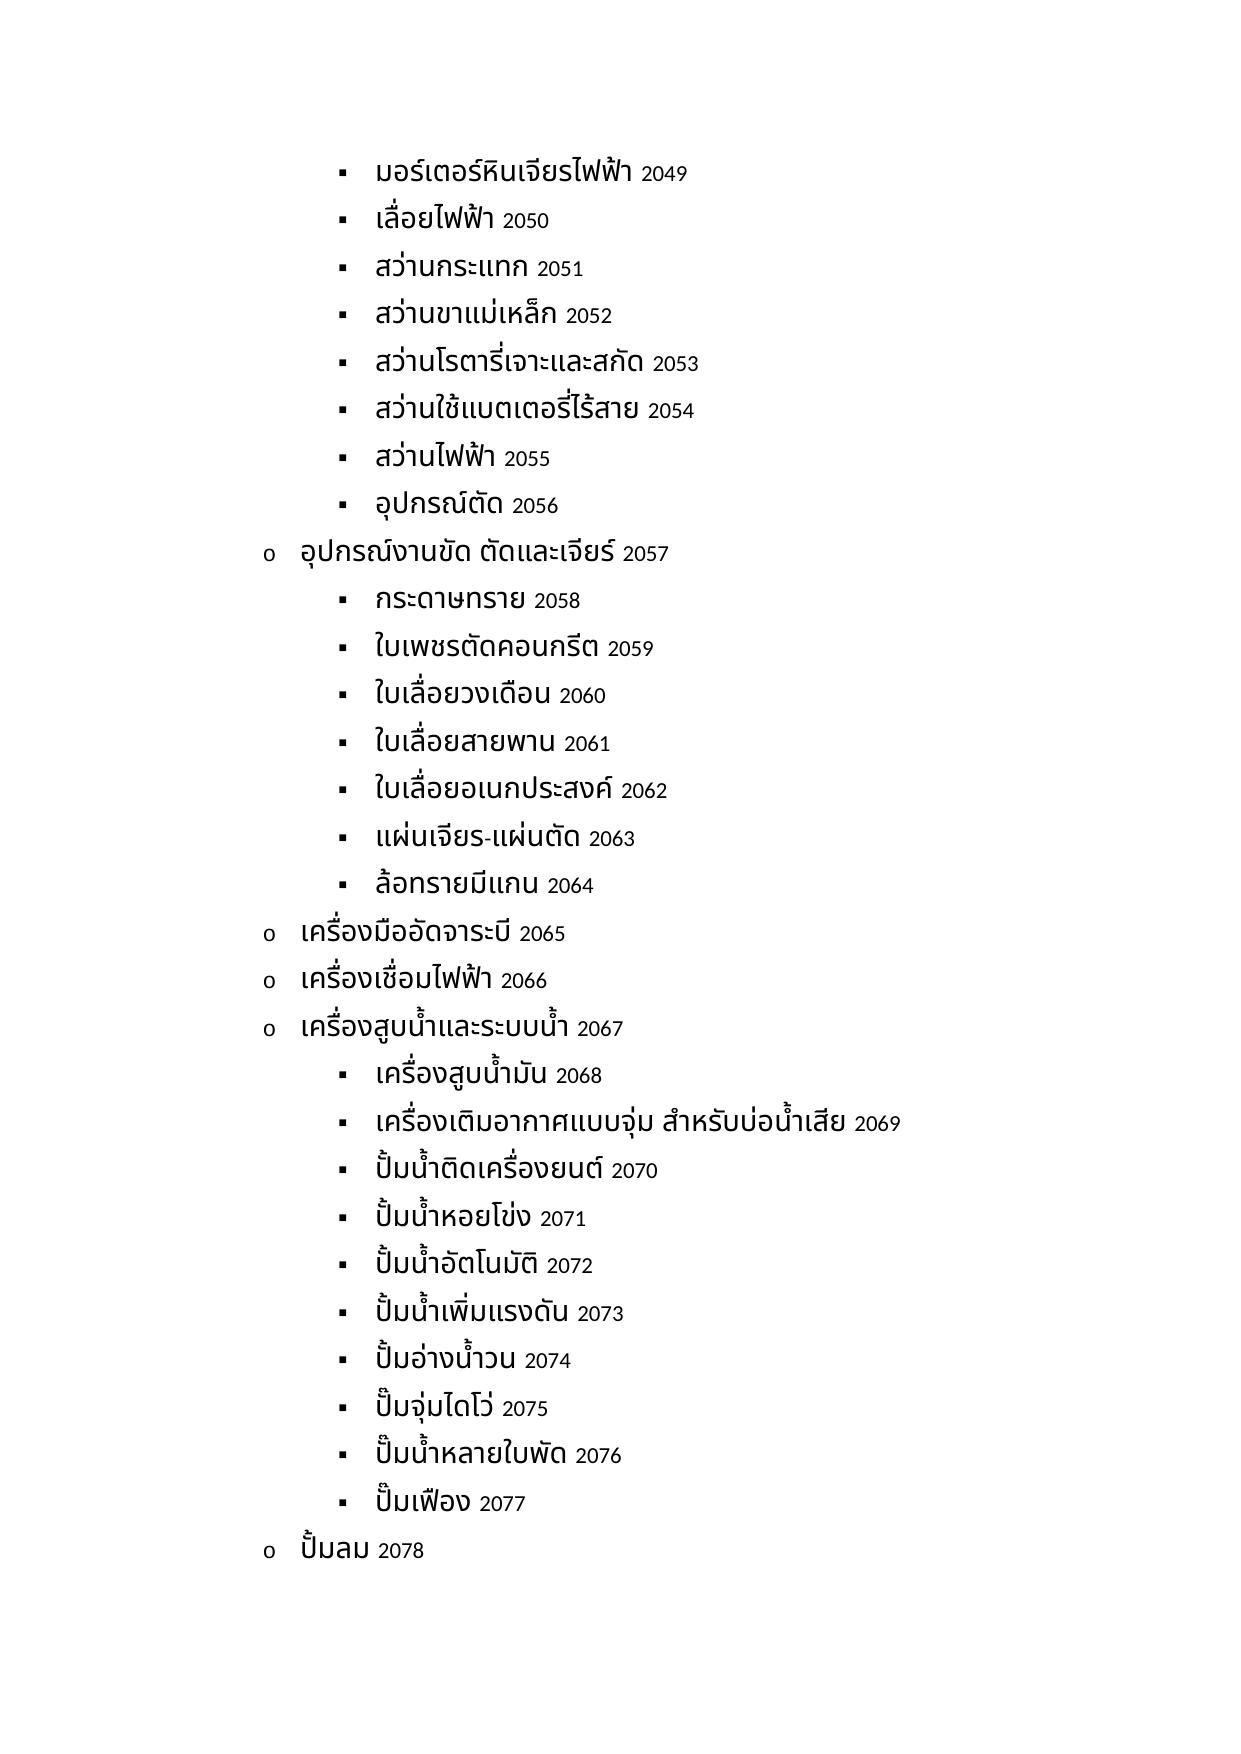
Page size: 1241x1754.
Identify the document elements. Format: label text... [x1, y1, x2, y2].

list ใบเลื่อยอเนกประสงค์ 2062 [337, 767, 1090, 812]
list ปั้มน้ำอัตโนมัติ 2072 [337, 1242, 1090, 1287]
list ปั๊มน้ำหลายใบพัด 2076 [337, 1432, 1090, 1477]
list ล้อทรายมีแกน 2064 [337, 862, 1090, 907]
list ปั้มอ่างน้ำวน 2074 [337, 1337, 1090, 1382]
list ใบเพชรตัดคอนกรีต 2059 [337, 625, 1090, 669]
list เครื่องสูบน้ำและระบบน้ำ 2067 [262, 1005, 1090, 1049]
list อุปกรณ์ตัด 2056 [337, 482, 1090, 527]
list อุปกรณ์งานขัด ตัดและเจียร์ 2057 [262, 530, 1090, 574]
list สว่านกระแทก 2051 [337, 245, 1090, 289]
list เครื่องมืออัดจาระบี 2065 [262, 910, 1090, 954]
list สว่านขาแม่เหล็ก 2052 [337, 292, 1090, 337]
list เครื่องเติมอากาศแบบจุ่ม สำหรับบ่อน้ำเสีย 2069 [337, 1100, 1090, 1144]
list ปั๊มจุ่มไดโว่ 2075 [337, 1385, 1090, 1429]
list ปั้มลม 2078 [262, 1527, 1090, 1572]
list มอร์เตอร์หินเจียรไฟฟ้า 2049 [337, 150, 1090, 194]
list สว่านโรตารี่เจาะและสกัด 2053 [337, 340, 1090, 384]
list ปั้มน้ำเพิ่มแรงดัน 2073 [337, 1290, 1090, 1334]
list สว่านไฟฟ้า 2055 [337, 435, 1090, 479]
list ปั๊มเฟือง 2077 [337, 1480, 1090, 1524]
list กระดาษทราย 2058 [337, 577, 1090, 622]
list เลื่อยไฟฟ้า 2050 [337, 197, 1090, 242]
list ใบเลื่อยวงเดือน 2060 [337, 672, 1090, 717]
list ปั้มน้ำติดเครื่องยนต์ 2070 [337, 1147, 1090, 1192]
list เครื่องสูบน้ำมัน 2068 [337, 1052, 1090, 1097]
list สว่านใช้แบตเตอรี่ไร้สาย 2054 [337, 387, 1090, 432]
list ปั้มน้ำหอยโข่ง 2071 [337, 1195, 1090, 1239]
list เครื่องเชื่อมไฟฟ้า 2066 [262, 957, 1090, 1002]
list แผ่นเจียร-แผ่นตัด 2063 [337, 815, 1090, 859]
list ใบเลื่อยสายพาน 2061 [337, 720, 1090, 764]
